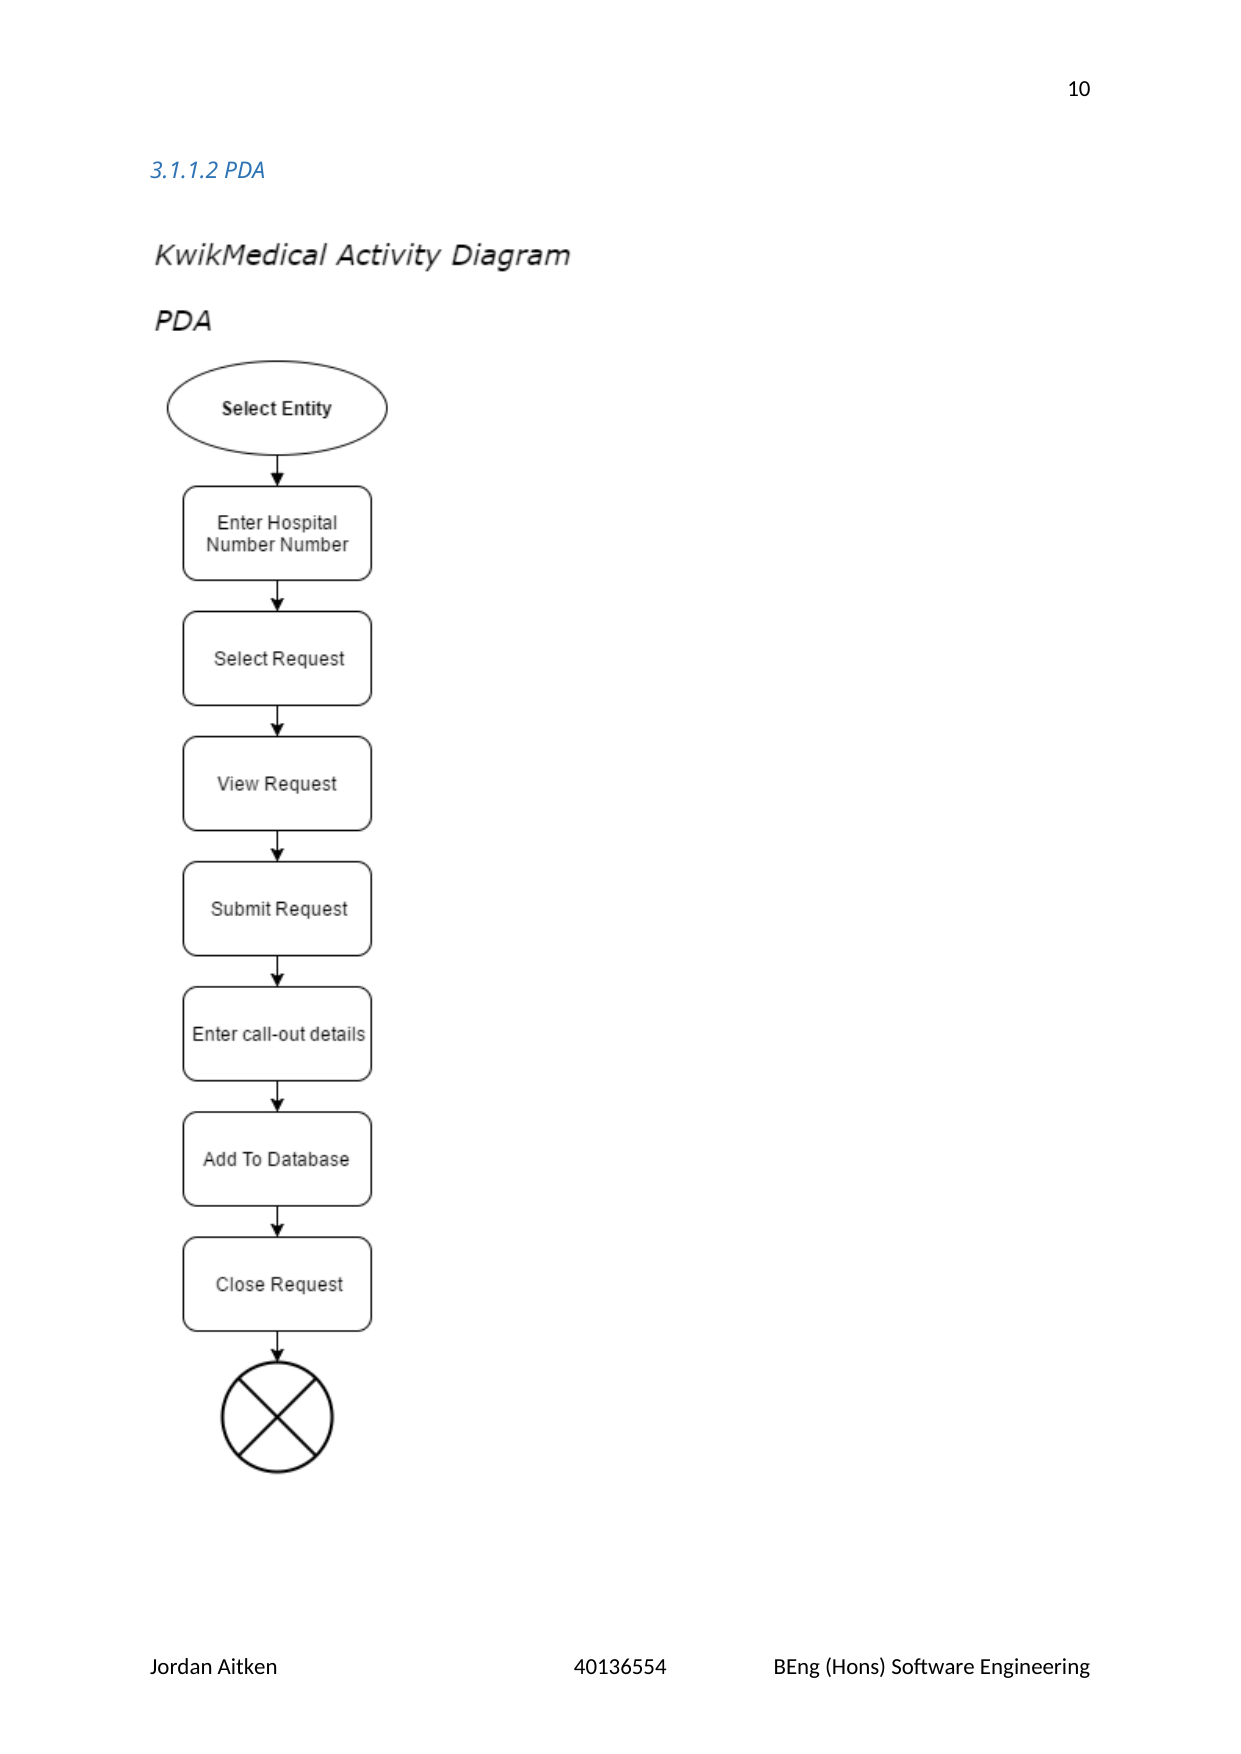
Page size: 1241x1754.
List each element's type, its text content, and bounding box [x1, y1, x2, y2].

subtitle 3.1.1.2 PDA [150, 154, 1090, 185]
